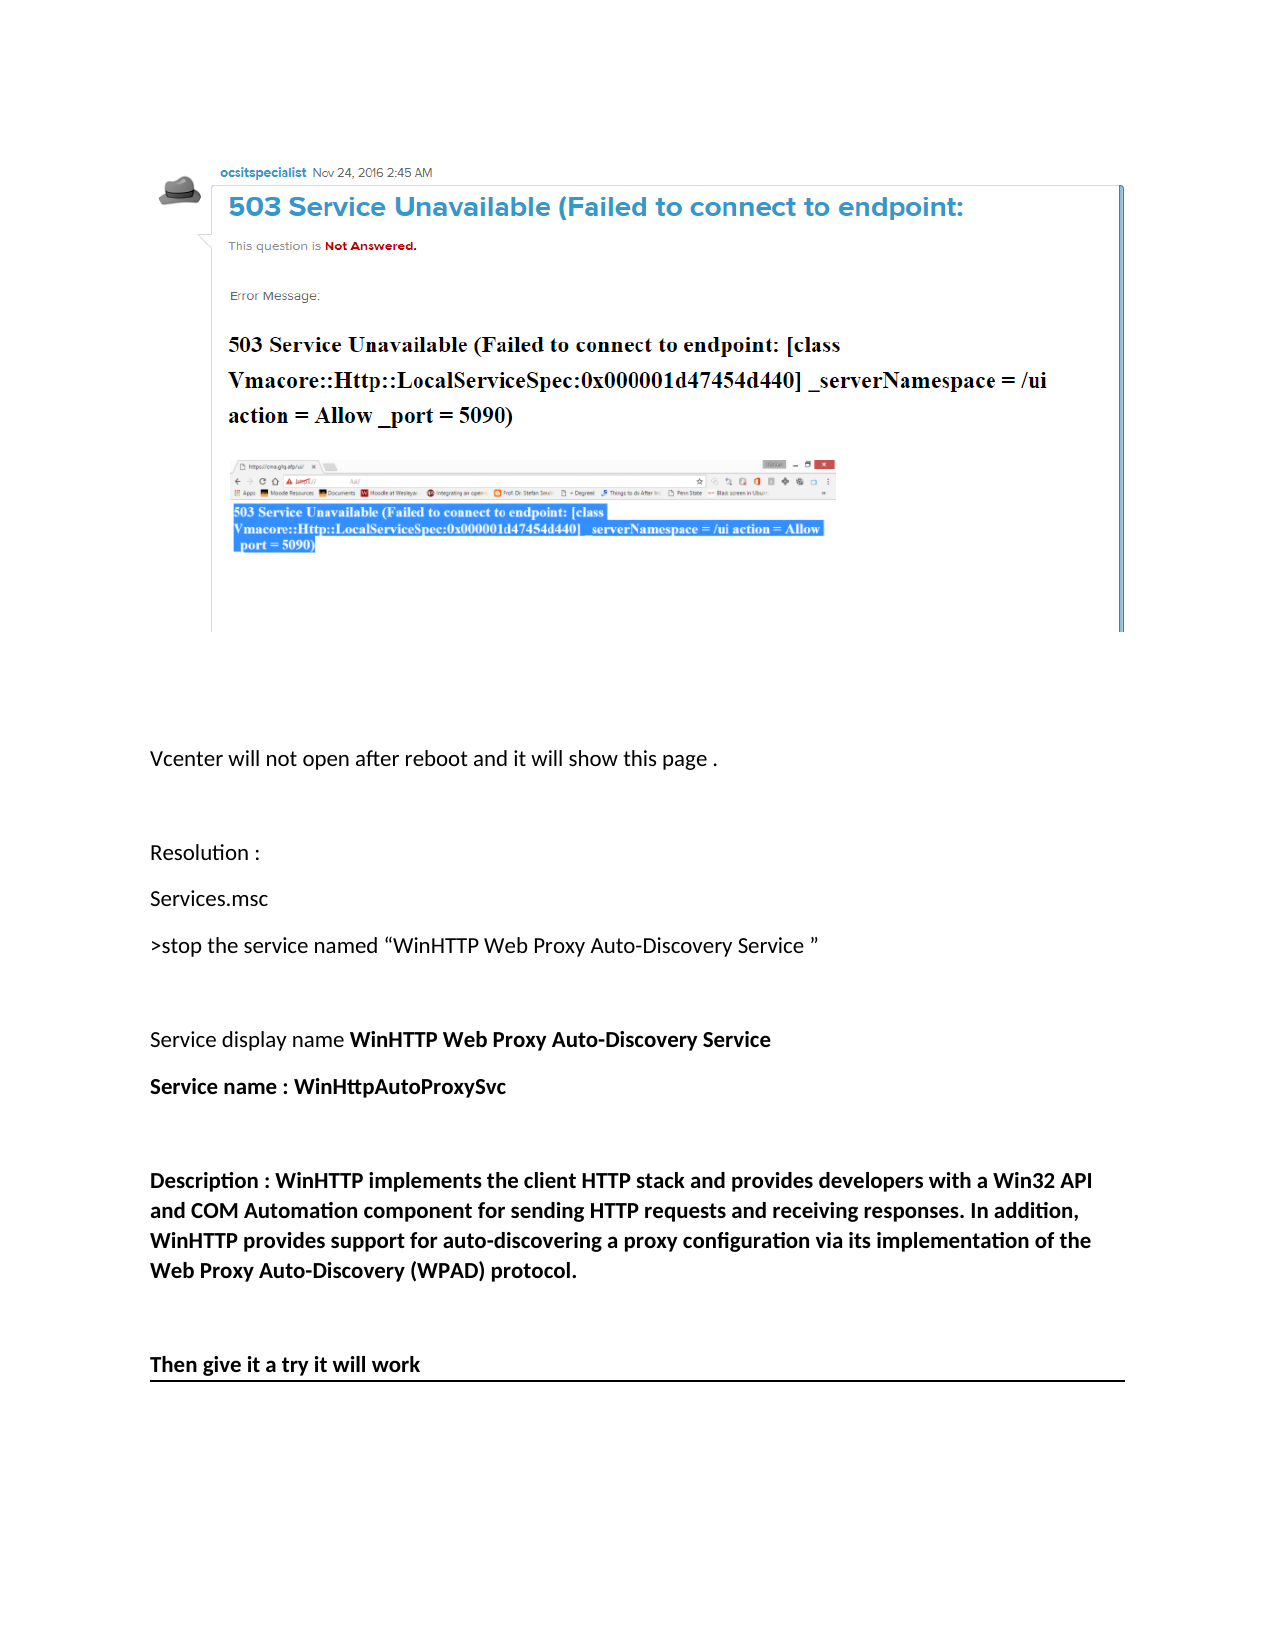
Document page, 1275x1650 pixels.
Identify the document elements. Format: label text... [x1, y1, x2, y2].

text Service name : WinHttpAutoProxySvc [150, 1072, 1125, 1100]
text Resolution : [150, 838, 1125, 866]
picture [150, 150, 1125, 632]
text >stop the service named “WinHTTP Web Proxy Auto-Discovery Service ” [150, 931, 1125, 959]
text Service display name WinHTTP Web Proxy Auto-Discovery Service [150, 1025, 1125, 1053]
text Services.msc [150, 884, 1125, 912]
text Then give it a try it will work [150, 1350, 1125, 1380]
text Description : WinHTTP implements the client HTTP stack and provides developers with a Win32 API and COM Automation component for sending HTTP requests and receiving responses. In addition, WinHTTP provides support for auto-discovering a proxy configuration via its implementation of the Web Proxy Auto-Discovery (WPAD) protocol. [150, 1166, 1125, 1284]
text Vcenter will not open after reboot and it will show this page . [150, 744, 1125, 772]
